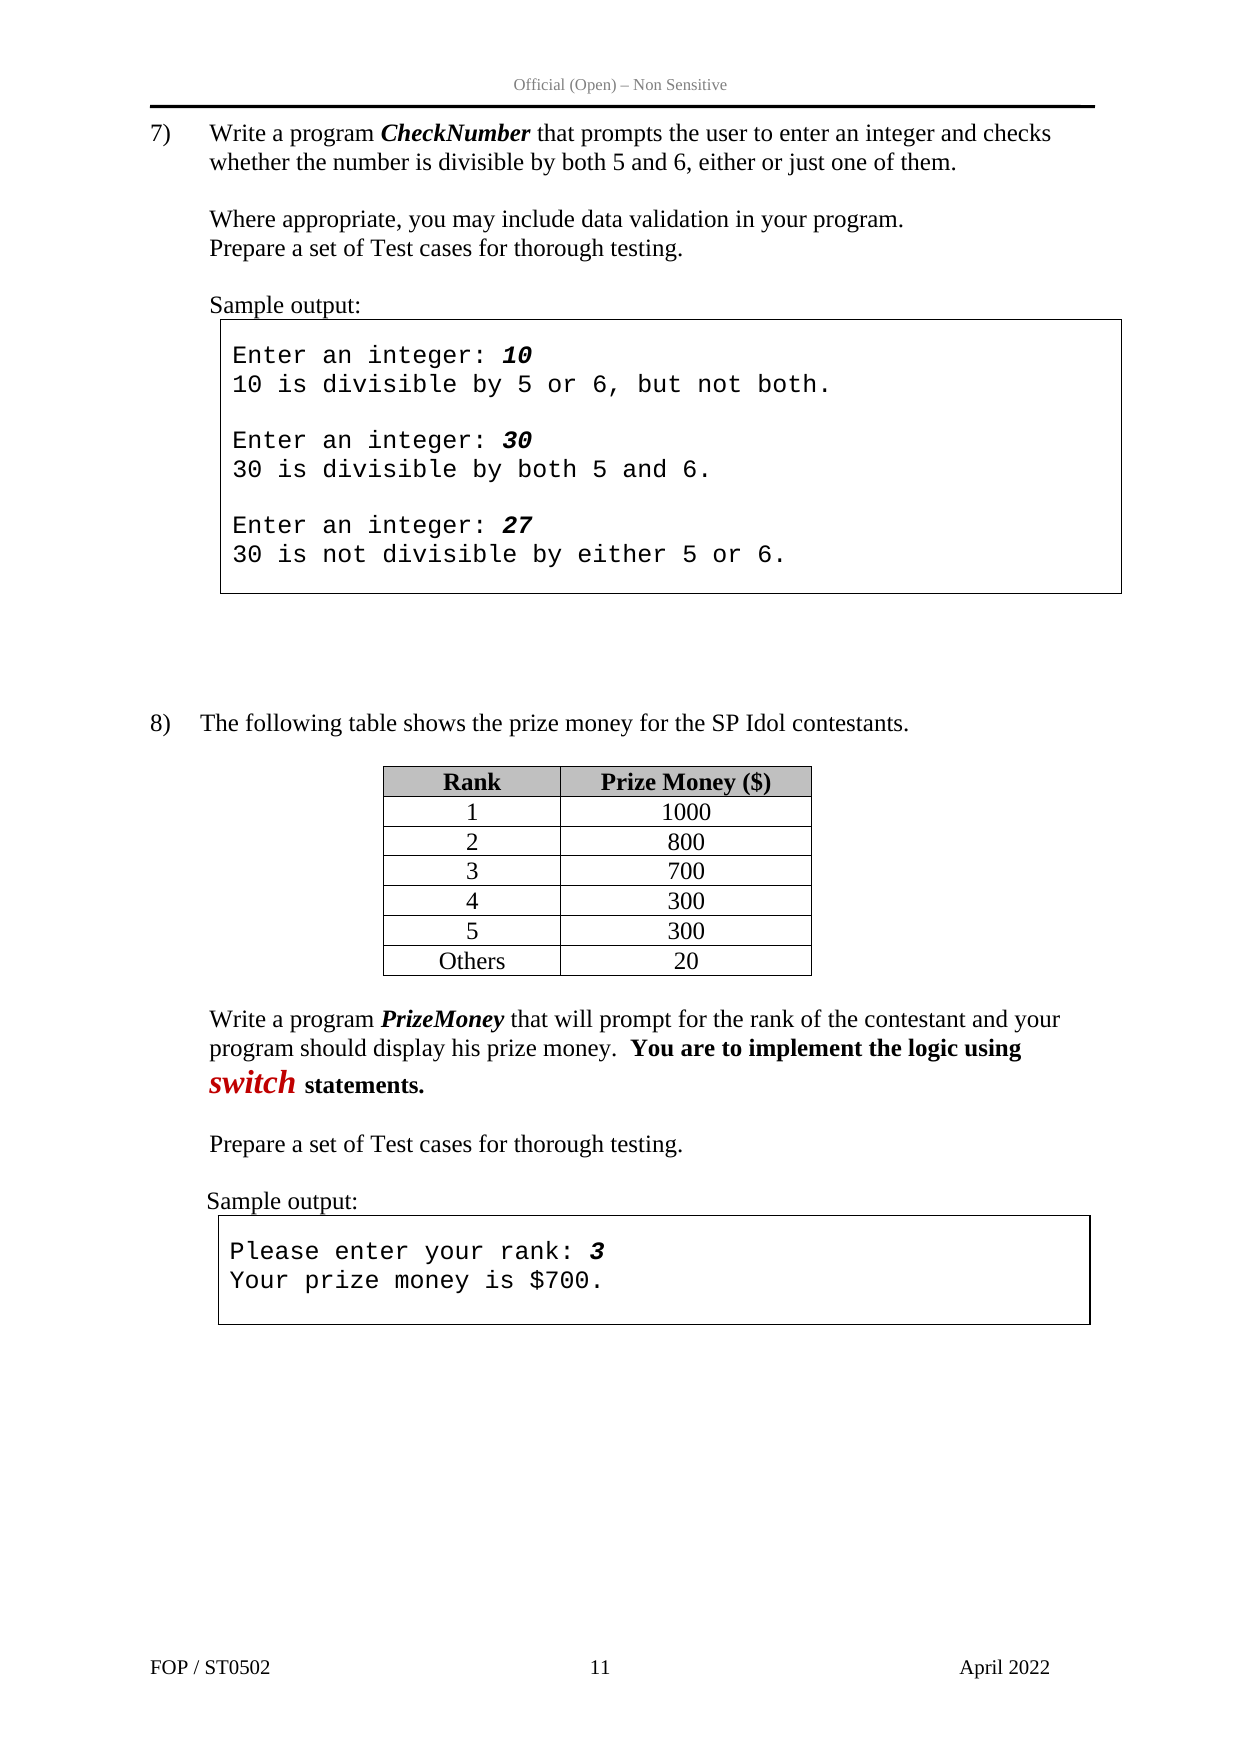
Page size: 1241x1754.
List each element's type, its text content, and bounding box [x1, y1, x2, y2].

list Write a program CheckNumber that prompts the user to enter an integer and checks whether the number is divisible by both 5 and 6, either or just one of them. [150, 118, 1090, 176]
table_cell 2 [384, 827, 560, 855]
table_cell 300 [561, 886, 811, 915]
table_cell 5 [384, 916, 560, 945]
table_header Please enter your rank: 3 Your prize money is $700. [219, 1216, 1089, 1324]
text Write a program PrizeMoney that will prompt for the rank of the contestant and your program should display his prize money. You are to implement the logic using switch statements. [209, 1004, 1090, 1100]
text Prepare a set of Test cases for thorough testing. [209, 1129, 1090, 1158]
table_header Enter an integer: 10 10 is divisible by 5 or 6, but not both. Enter an integer: 30 30 is divisible by both 5 and 6. Enter an integer: 27 30 is not divisible by either 5 or 6. [221, 320, 1121, 592]
table_cell 1 [384, 797, 560, 826]
table_cell 800 [561, 827, 811, 855]
text Sample output: [150, 1186, 1090, 1215]
table_cell 300 [561, 916, 811, 945]
table_cell 3 [384, 856, 560, 885]
table_header Prize Money ($) [561, 767, 811, 796]
text Prepare a set of Test cases for thorough testing. [209, 233, 1090, 262]
table_cell 4 [384, 886, 560, 915]
list The following table shows the prize money for the SP Idol contestants. [150, 708, 1090, 737]
table_cell Others [384, 946, 560, 974]
text Where appropriate, you may include data validation in your program. [209, 204, 1090, 233]
table_header Rank [384, 767, 560, 796]
table_cell 700 [561, 856, 811, 885]
text Sample output: [150, 291, 1090, 319]
table_cell 1000 [561, 797, 811, 826]
table_cell 20 [561, 946, 811, 974]
